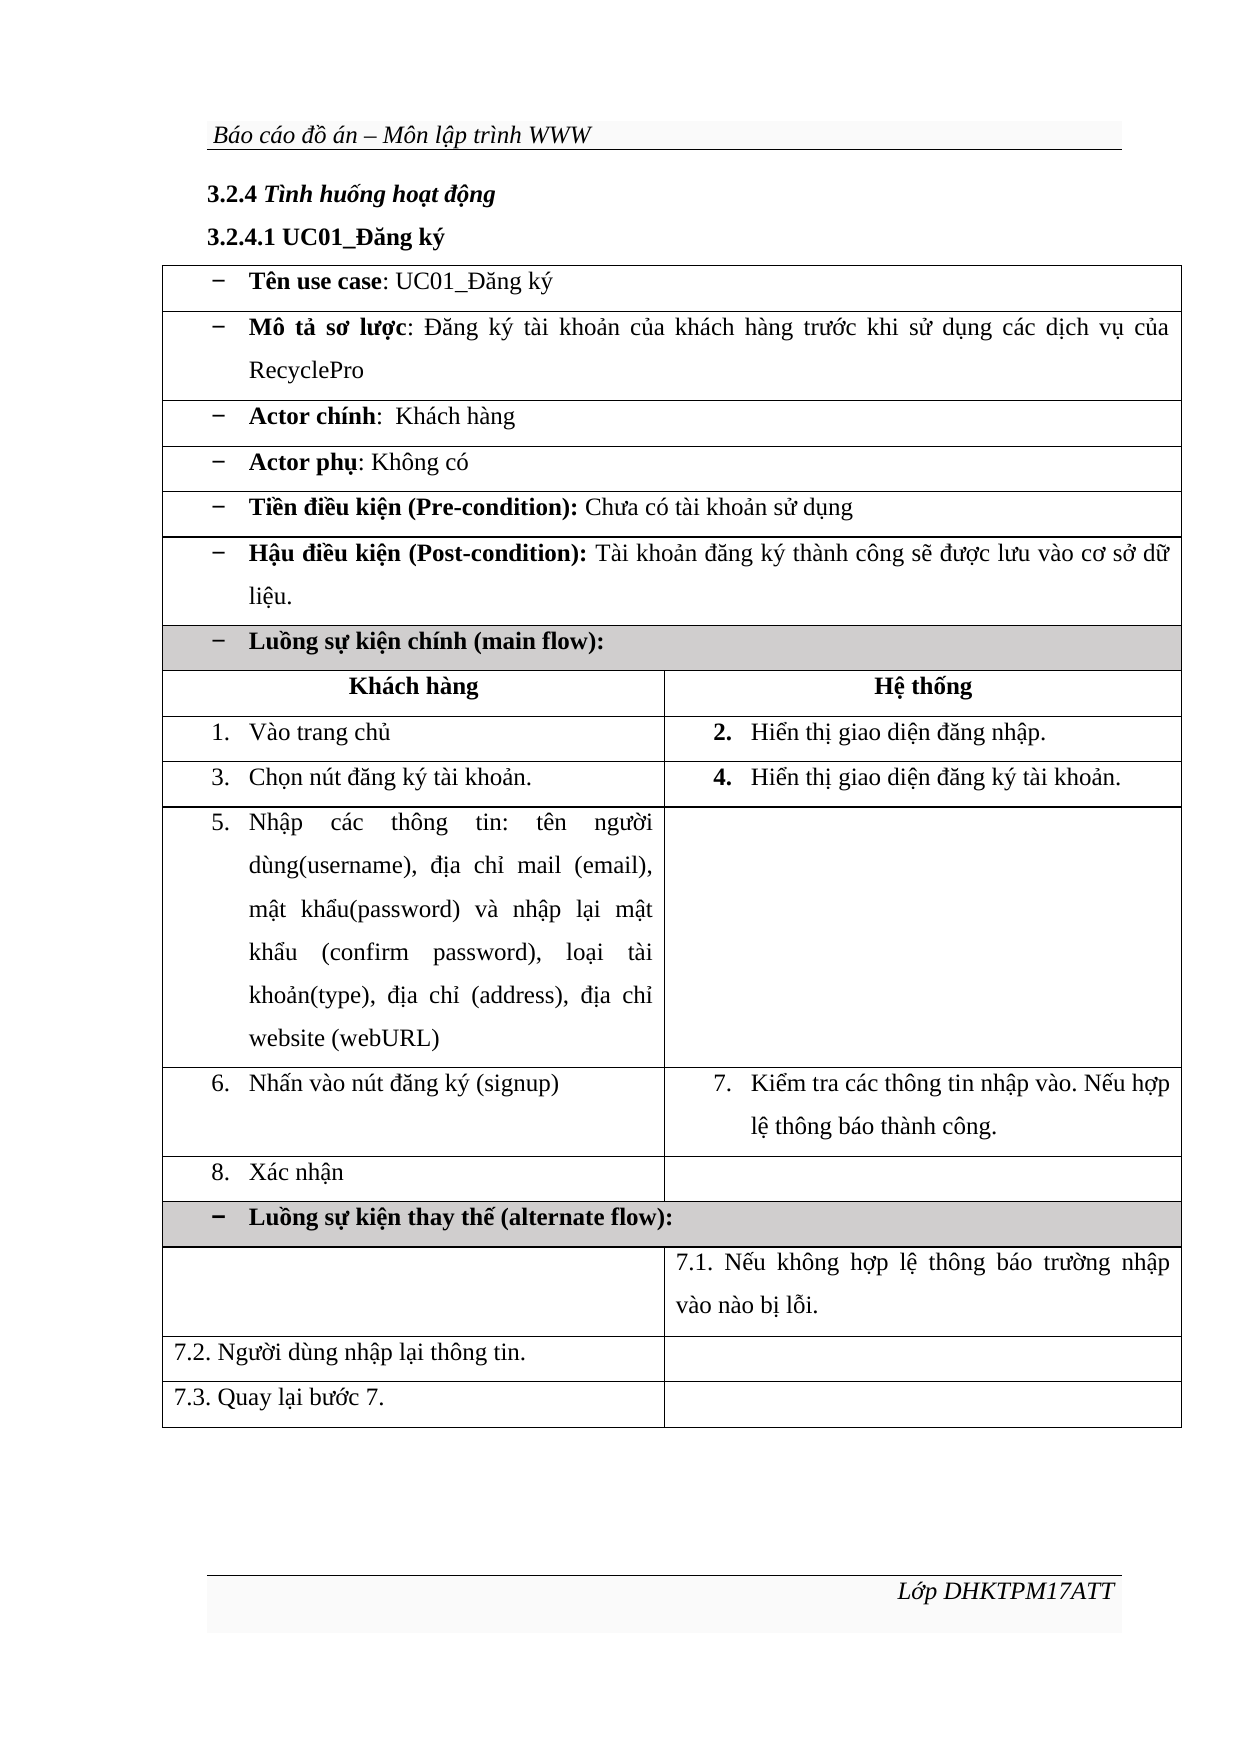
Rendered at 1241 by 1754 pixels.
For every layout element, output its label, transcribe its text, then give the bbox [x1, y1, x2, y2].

table_cell [665, 1382, 1181, 1427]
table_cell Khách hàng [163, 671, 664, 716]
table_cell Tiền điều kiện (Pre-condition): Chưa có tài khoản sử dụng [163, 492, 1181, 536]
table_cell Mô tả sơ lược: Đăng ký tài khoản của khách hàng trước khi sử dụng các dịch vụ của RecyclePro [163, 312, 1181, 400]
table_cell Actor phụ: Không có [163, 447, 1181, 491]
table_cell Hiển thị giao diện đăng ký tài khoản. [665, 762, 1181, 806]
table_cell [665, 808, 1181, 1067]
table_cell Nhấn vào nút đăng ký (signup) [163, 1068, 664, 1156]
table_cell [665, 1337, 1181, 1381]
table_cell 7.2. Người dùng nhập lại thông tin. [163, 1337, 664, 1381]
table_cell Chọn nút đăng ký tài khoản. [163, 762, 664, 806]
table_cell Luồng sự kiện chính (main flow): [163, 626, 1181, 670]
table_cell Hệ thống [665, 671, 1181, 716]
table_cell Nhập các thông tin: tên người dùng(username), địa chỉ mail (email), mật khẩu(password) và nhập lại mật khẩu (confirm password), loại tài khoản(type), địa chỉ (address), địa chỉ website (webURL) [163, 808, 664, 1067]
table_cell 7.1. Nếu không hợp lệ thông báo trường nhập vào nào bị lỗi. [665, 1248, 1181, 1336]
table_cell Hậu điều kiện (Post-condition): Tài khoản đăng ký thành công sẽ được lưu vào cơ sở dữ liệu. [163, 538, 1181, 625]
table_cell Luồng sự kiện thay thế (alternate flow): [163, 1202, 1181, 1246]
table_header Tên use case: UC01_Đăng ký [163, 266, 1181, 311]
table_cell Actor chính: Khách hàng [163, 401, 1181, 446]
table_cell 7.3. Quay lại bước 7. [163, 1382, 664, 1427]
table_cell Xác nhận [163, 1157, 664, 1201]
subtitle UC01_Đăng ký [207, 222, 1122, 251]
subtitle Tình huống hoạt động [207, 179, 1122, 208]
table_cell Kiểm tra các thông tin nhập vào. Nếu hợp lệ thông báo thành công. [665, 1068, 1181, 1156]
table_cell [163, 1248, 664, 1336]
table_cell Hiển thị giao diện đăng nhập. [665, 717, 1181, 761]
table_cell Vào trang chủ [163, 717, 664, 761]
table_cell [665, 1157, 1181, 1201]
